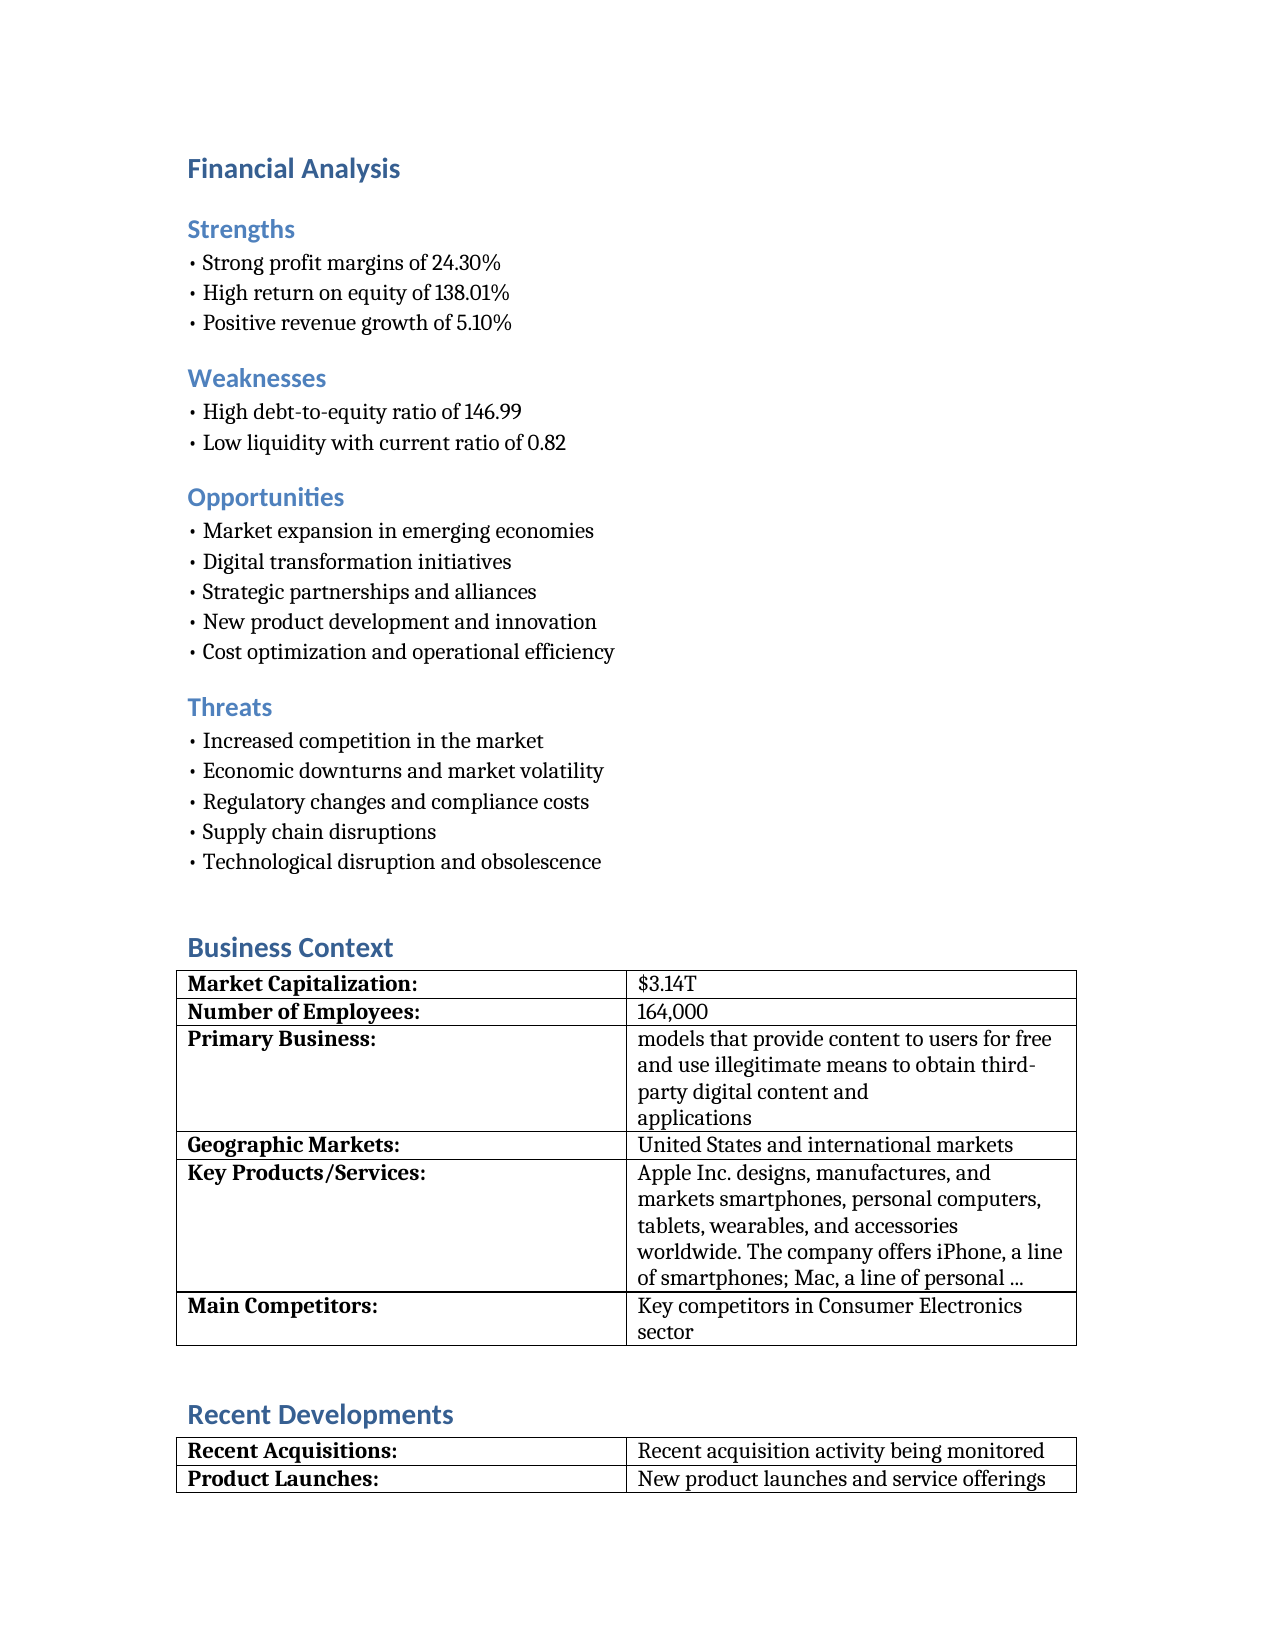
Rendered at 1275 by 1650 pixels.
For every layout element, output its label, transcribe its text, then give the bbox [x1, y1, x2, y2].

table_cell Key competitors in Consumer Electronics sector [627, 1293, 1076, 1345]
table_cell models that provide content to users for free and use illegitimate means to obtain third-party digital content and applications [627, 1026, 1076, 1131]
table_cell Product Launches: [177, 1466, 626, 1492]
table_cell Geographic Markets: [177, 1132, 626, 1159]
table_cell New product launches and service offerings [627, 1466, 1076, 1492]
text • Market expansion in emerging economies • Digital transformation initiatives • Strategic partnerships and alliances • New product development and innovation • Cost optimization and operational efficiency [187, 518, 1087, 665]
subtitle Weaknesses [187, 361, 1087, 394]
subtitle Business Context [187, 929, 1087, 965]
table_header $3.14T [627, 971, 1076, 997]
table_header Recent acquisition activity being monitored [627, 1438, 1076, 1464]
table_cell Number of Employees: [177, 999, 626, 1025]
subtitle Recent Developments [187, 1396, 1087, 1432]
subtitle Opportunities [187, 480, 1087, 513]
table_cell Apple Inc. designs, manufactures, and markets smartphones, personal computers, tablets, wearables, and accessories worldwide. The company offers iPhone, a line of smartphones; Mac, a line of personal ... [627, 1160, 1076, 1291]
table_cell Main Competitors: [177, 1293, 626, 1345]
text • High debt-to-equity ratio of 146.99 • Low liquidity with current ratio of 0.82 [187, 399, 1087, 456]
text • Increased competition in the market • Economic downturns and market volatility • Regulatory changes and compliance costs • Supply chain disruptions • Technological disruption and obsolescence [187, 728, 1087, 875]
table_cell Primary Business: [177, 1026, 626, 1131]
table_cell 164,000 [627, 999, 1076, 1025]
table_cell Key Products/Services: [177, 1160, 626, 1291]
table_cell United States and international markets [627, 1132, 1076, 1159]
subtitle Financial Analysis [187, 150, 1087, 186]
subtitle Strengths [187, 212, 1087, 245]
table_header Market Capitalization: [177, 971, 626, 997]
table_header Recent Acquisitions: [177, 1438, 626, 1464]
text • Strong profit margins of 24.30% • High return on equity of 138.01% • Positive revenue growth of 5.10% [187, 250, 1087, 336]
subtitle Threats [187, 690, 1087, 723]
